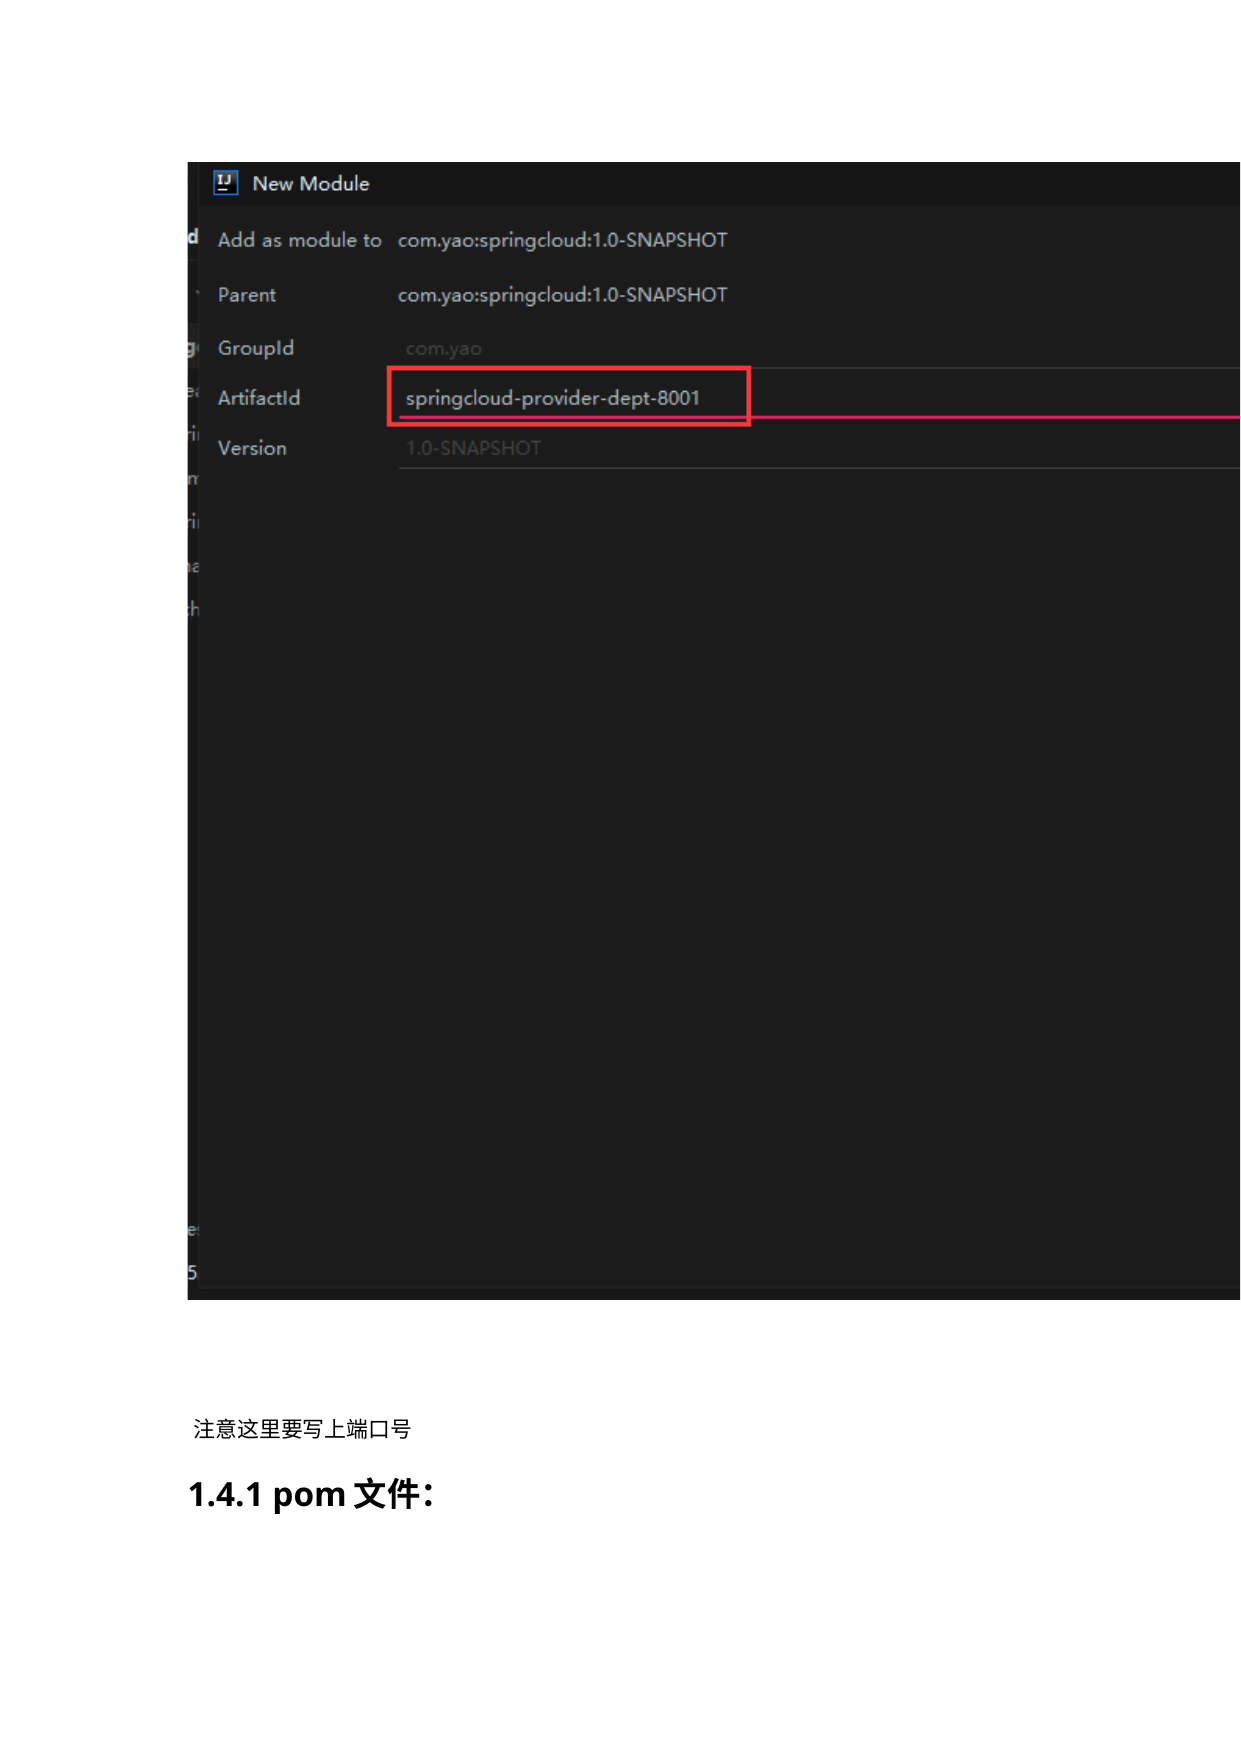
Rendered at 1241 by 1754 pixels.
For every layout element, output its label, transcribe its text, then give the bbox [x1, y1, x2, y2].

text 1.4.1 pom文件： [187, 1459, 1053, 1524]
picture [187, 162, 1241, 1300]
text 注意这里要写上端口号 [187, 1411, 1053, 1444]
